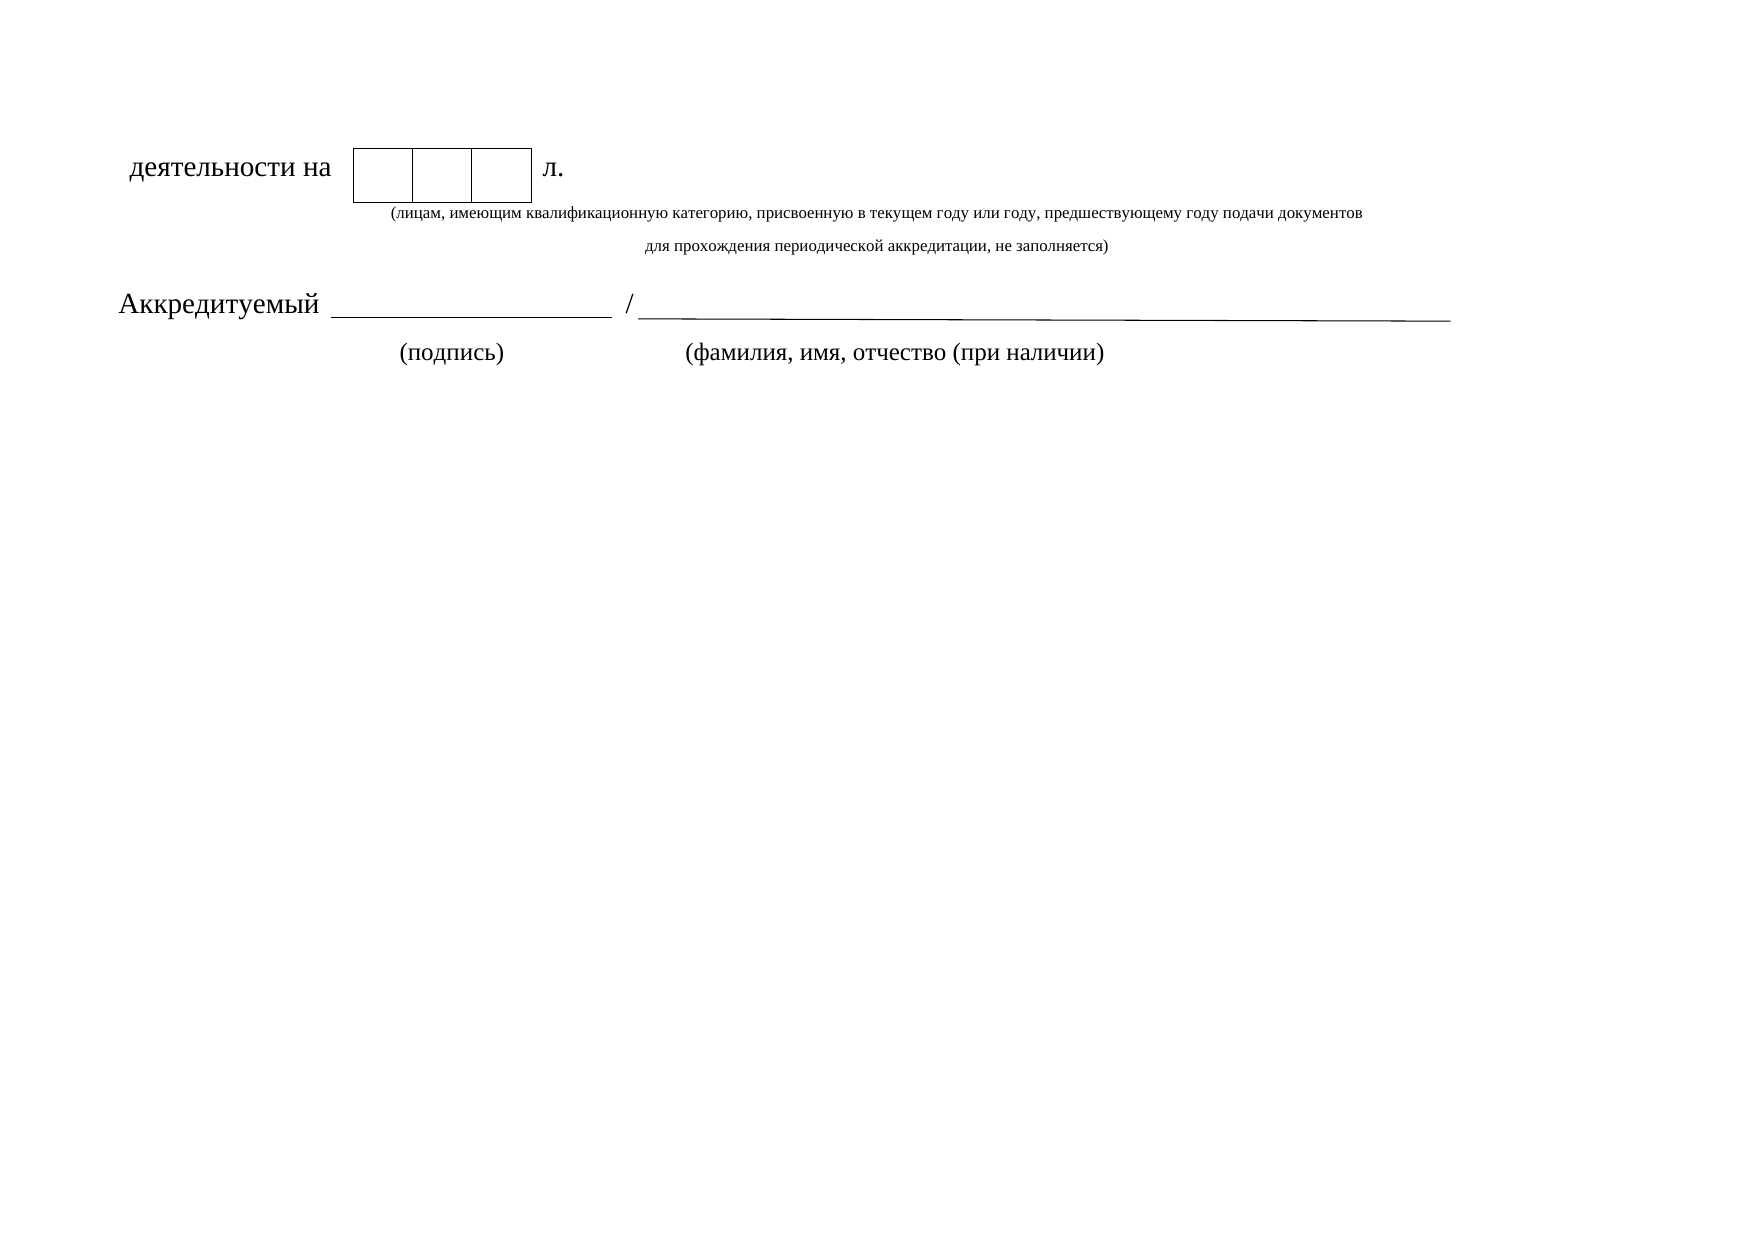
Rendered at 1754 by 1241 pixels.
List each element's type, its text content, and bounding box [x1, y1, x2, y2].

text (лицам, имеющим квалификационную категорию, присвоенную в текущем году или году, предшествующему году подачи документов для прохождения периодической аккредитации, не заполняется) [118, 203, 1636, 270]
text Аккредитуемый / [118, 286, 1636, 320]
table_header [354, 149, 412, 202]
table_header [472, 149, 531, 202]
table_header л. [532, 148, 1635, 202]
table_header [413, 149, 471, 202]
text …………………………….(подпись) (фамилия, имя, отчество (при наличии) [118, 337, 1636, 365]
table_header деятельности на [118, 148, 353, 202]
